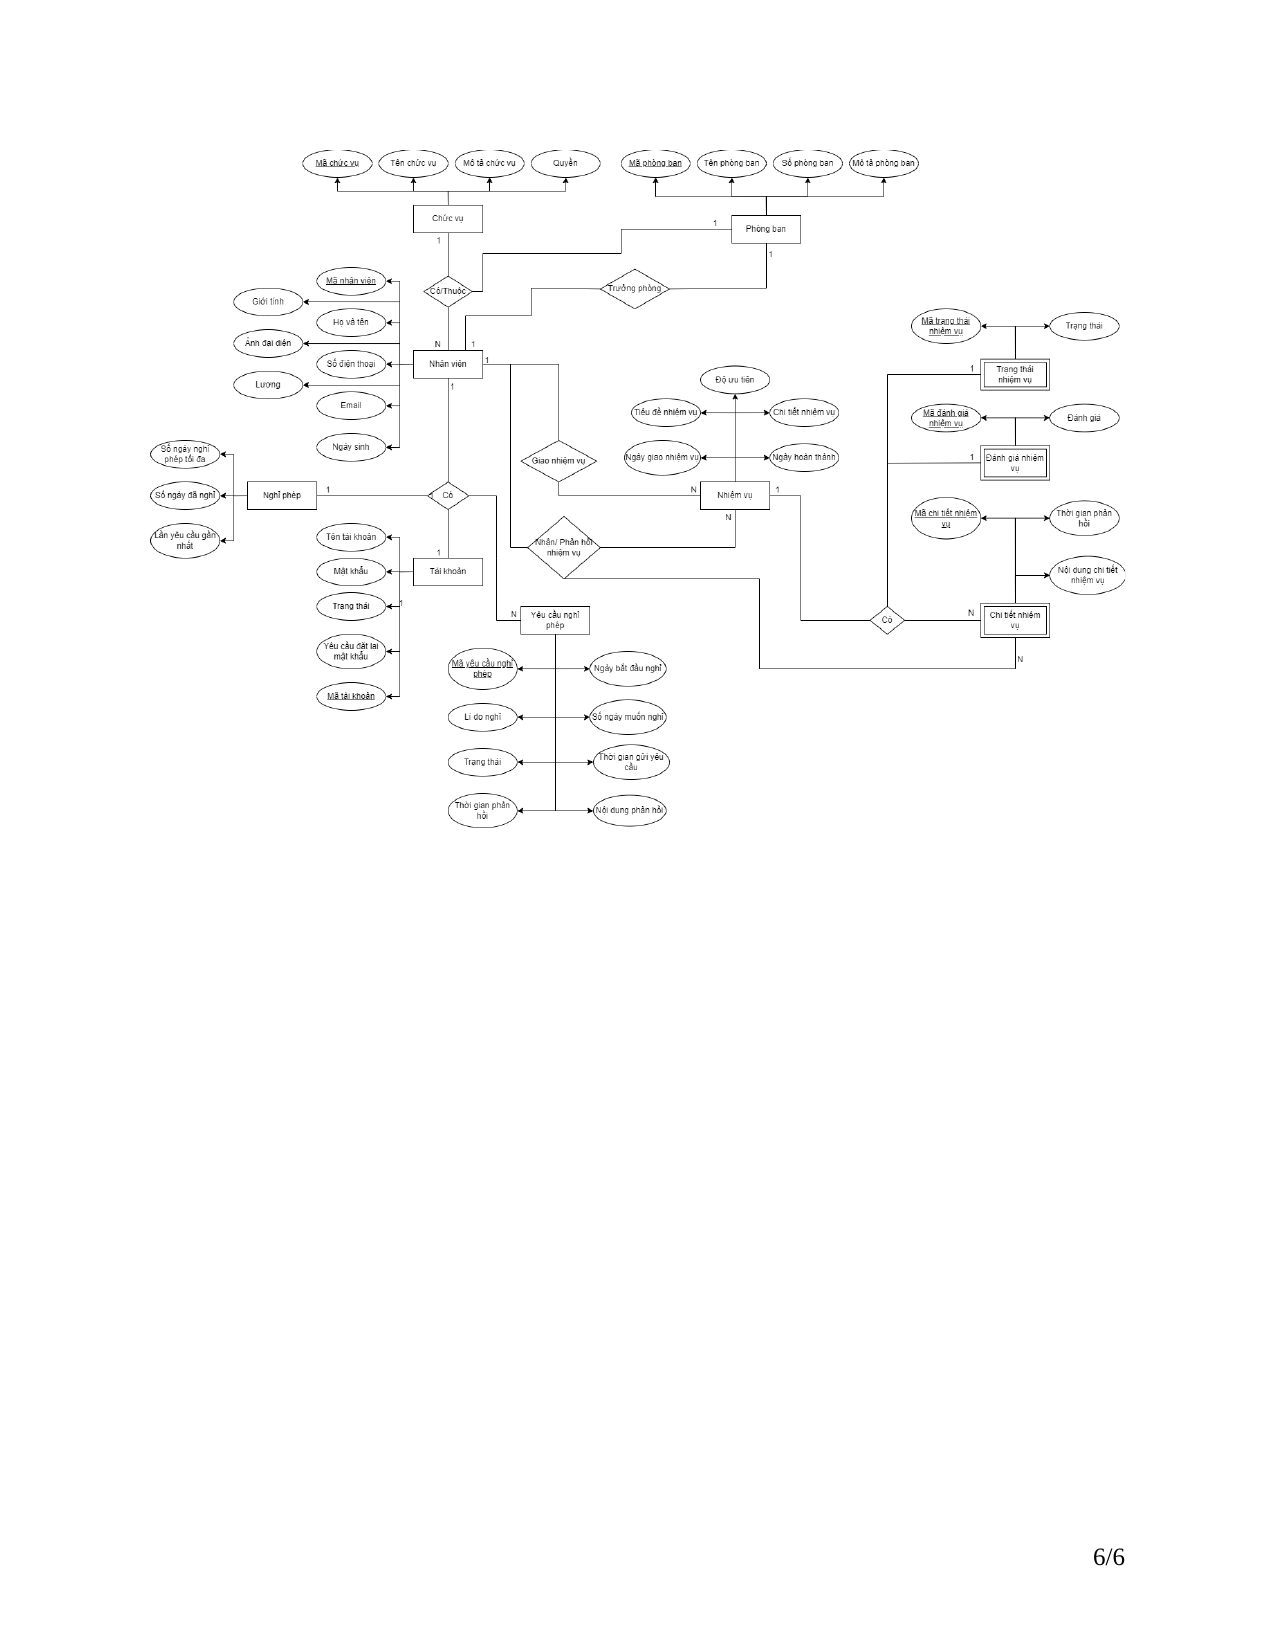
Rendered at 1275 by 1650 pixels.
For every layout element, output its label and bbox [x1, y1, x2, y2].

picture [150, 150, 1125, 828]
